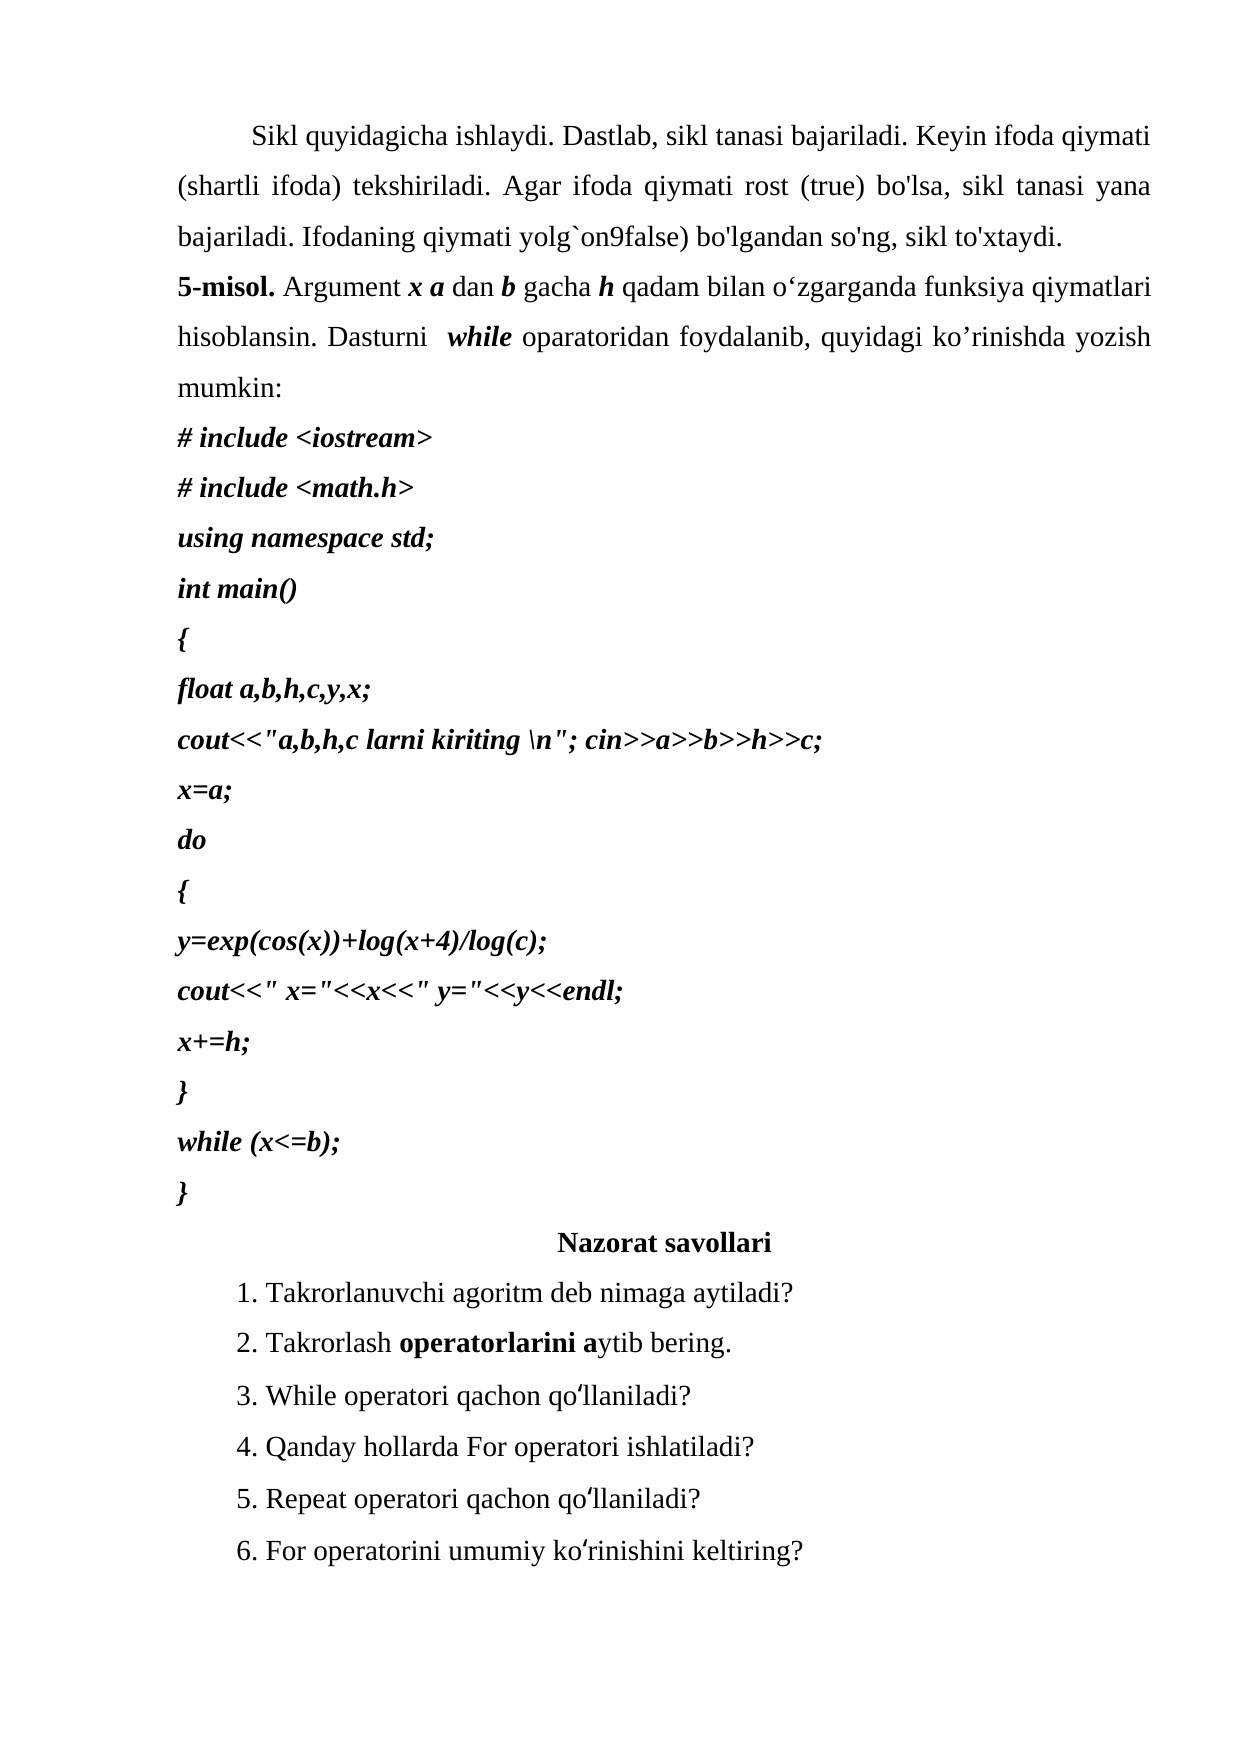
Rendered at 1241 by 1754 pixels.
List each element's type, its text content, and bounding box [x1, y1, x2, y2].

text 3. While operatori qachon qoʻllaniladi? [177, 1376, 1152, 1411]
text 6. For operatorini umumiy koʻrinishini keltiring? [177, 1532, 1152, 1567]
text x+=h; [177, 1024, 1152, 1057]
text while (x<=b); [177, 1124, 1152, 1158]
text 1. Takrorlanuvchi agoritm deb nimaga aytiladi? [177, 1275, 1152, 1309]
text do [177, 822, 1152, 856]
text 4. Qanday hollarda For operatori ishlatiladi? [177, 1429, 1152, 1462]
text 5. Repeat operatori qachon qoʻllaniladi? [177, 1479, 1152, 1514]
text cout<<" x="<<x<<" y="<<y<<endl; [177, 973, 1152, 1007]
text cout<<"a,b,h,c larni kiriting \n"; cin>>a>>b>>h>>c; [177, 722, 1152, 755]
text { [177, 621, 1152, 655]
text { [177, 873, 1152, 906]
text int main() [177, 571, 1152, 604]
text Nazorat savollari [177, 1225, 1152, 1258]
text 2. Takrorlash operatorlarini aytib bering. [177, 1326, 1152, 1359]
text # include <math.h> [177, 470, 1152, 504]
text } [177, 1175, 1152, 1208]
text Sikl quyidagicha ishlaydi. Dastlab, sikl tanasi bajariladi. Keyin ifoda qiymati (shartli ifoda) tekshiriladi. Agar ifoda qiymati rost (true) bo'lsa, sikl tanasi yana bajariladi. Ifodaning qiymati yolg`on9false) bo'lgandan so'ng, sikl to'xtaydi. [177, 118, 1152, 252]
text using namespace std; [177, 521, 1152, 554]
text y=exp(cos(x))+log(x+4)/log(c); [177, 923, 1152, 957]
text } [177, 1074, 1152, 1108]
text # include <iostream> [177, 420, 1152, 453]
text 5-misol. Argument x a dan b gacha h qadam bilan o‘zgarganda funksiya qiymatlari hіsoblansin. Dasturni while oparatoridan foydalanib, quyidagi ko’rinishda yozish mumkin: [177, 269, 1152, 403]
text x=a; [177, 772, 1152, 806]
text float a,b,h,c,y,x; [177, 672, 1152, 705]
